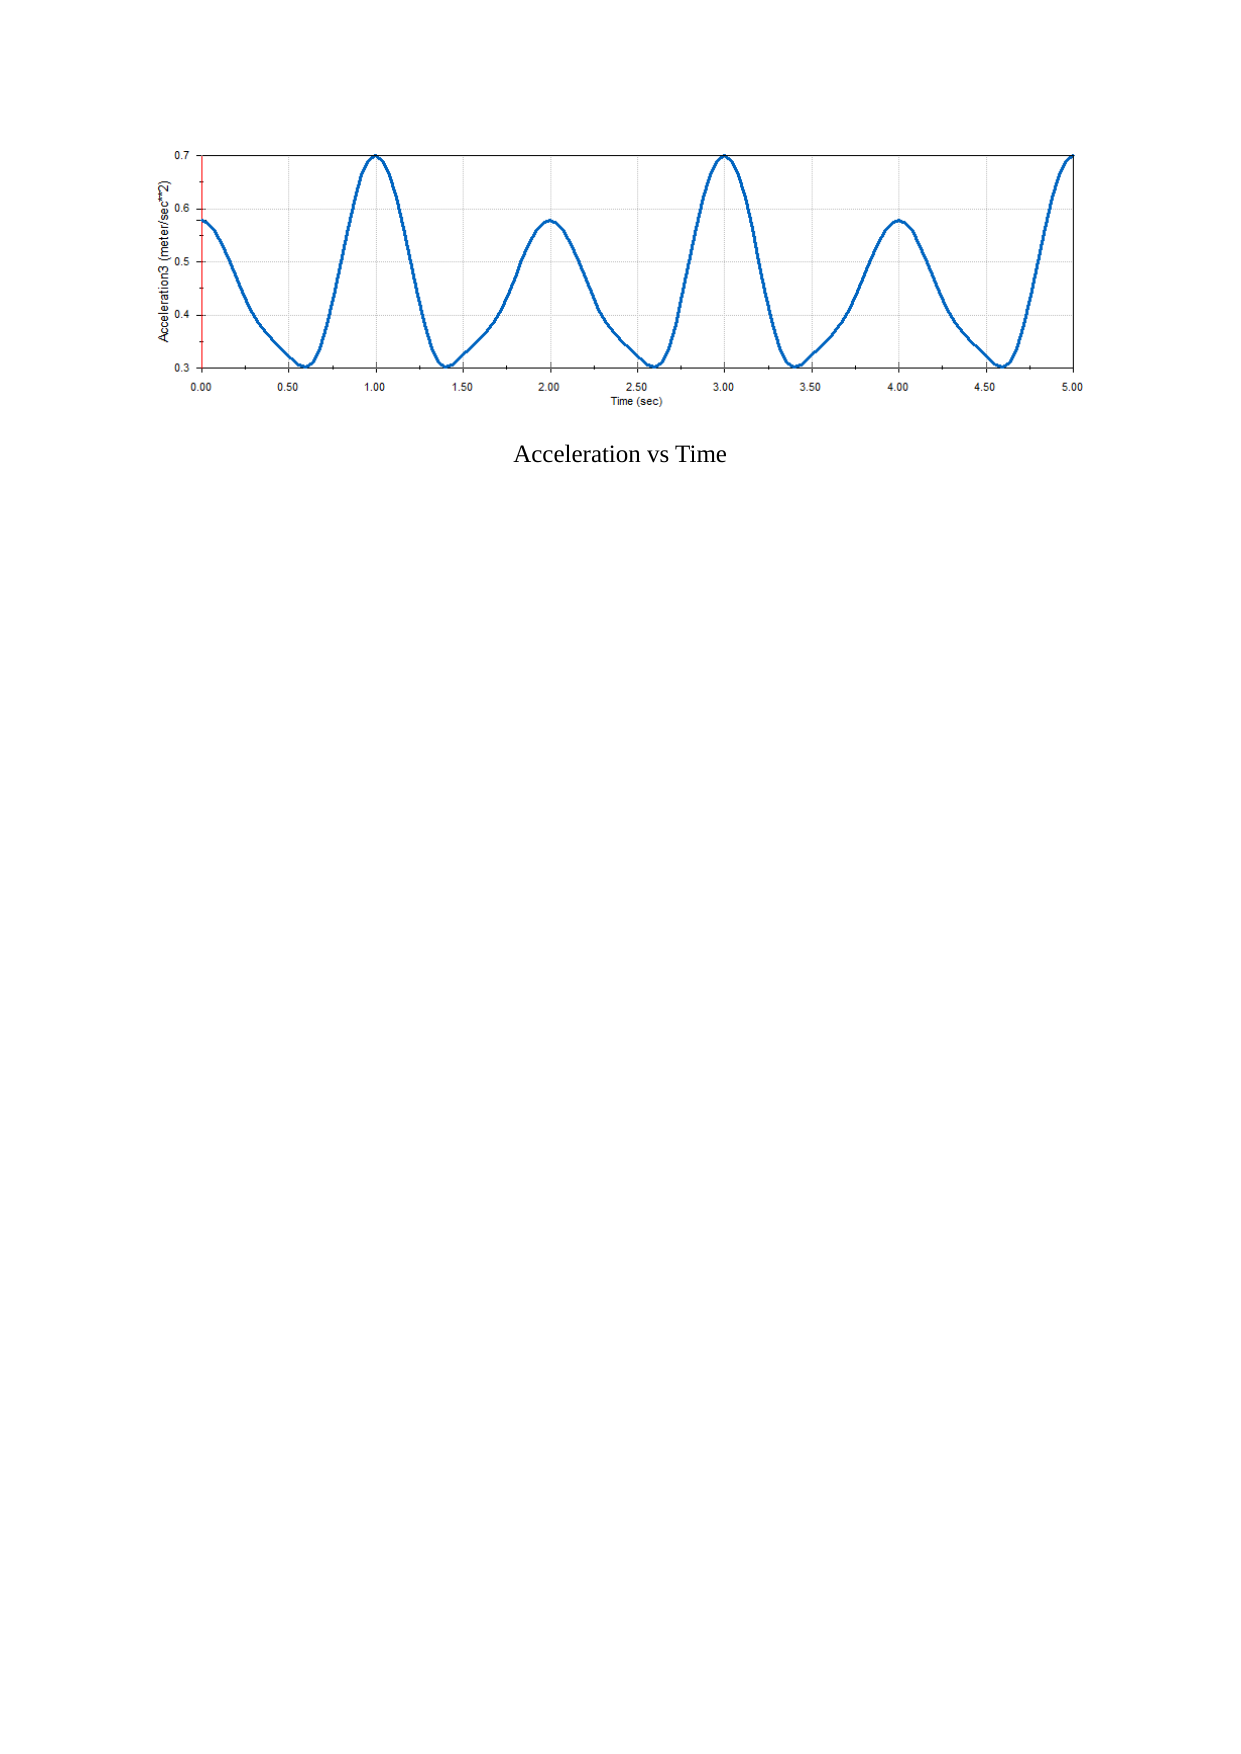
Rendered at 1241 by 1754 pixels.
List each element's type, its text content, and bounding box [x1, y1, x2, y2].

text Acceleration vs Time [150, 439, 1090, 468]
picture [150, 150, 1091, 408]
